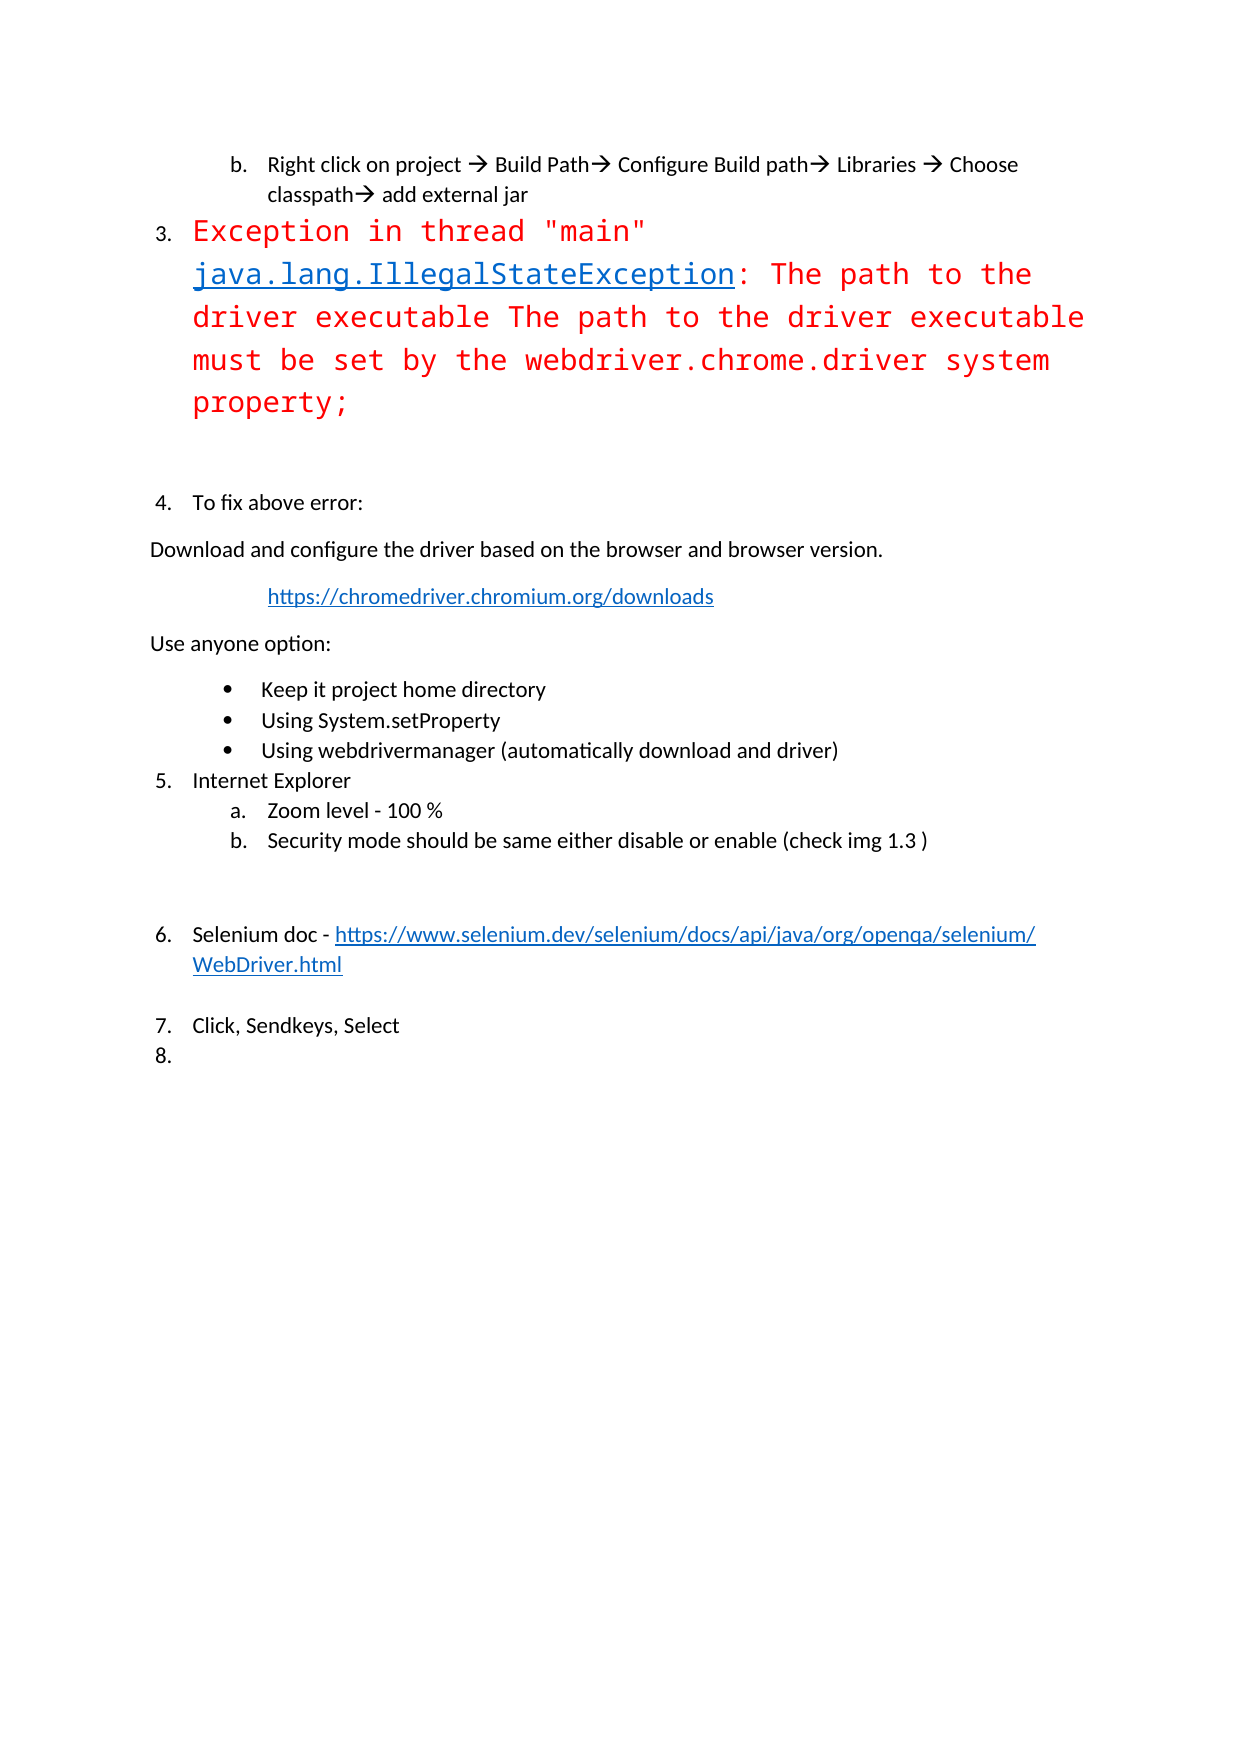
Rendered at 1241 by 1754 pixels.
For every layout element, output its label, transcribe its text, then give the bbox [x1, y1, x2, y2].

list Security mode should be same either disable or enable (check img 1.3 ) [230, 827, 1090, 854]
list Right click on project Build Path Configure Build path Libraries Choose classpath add external jar [230, 150, 1090, 208]
list https://chromedriver.chromium.org/downloads [267, 582, 1090, 610]
list Using System.setProperty [224, 706, 1090, 734]
text Download and configure the driver based on the browser and browser version. [150, 535, 1090, 563]
list To fix above error: [155, 488, 1090, 516]
list Click, Sendkeys, Select [155, 1011, 1090, 1039]
list Keep it project home directory [224, 676, 1090, 703]
list Zoom level - 100 % [230, 796, 1090, 824]
list Internet Explorer [155, 766, 1090, 794]
list Using webdrivermanager (automatically download and driver) [224, 736, 1090, 764]
text Use anyone option: [150, 629, 1090, 657]
list Selenium doc - https://www.selenium.dev/selenium/docs/api/java/org/openqa/selenium/WebDriver.html [155, 920, 1090, 978]
